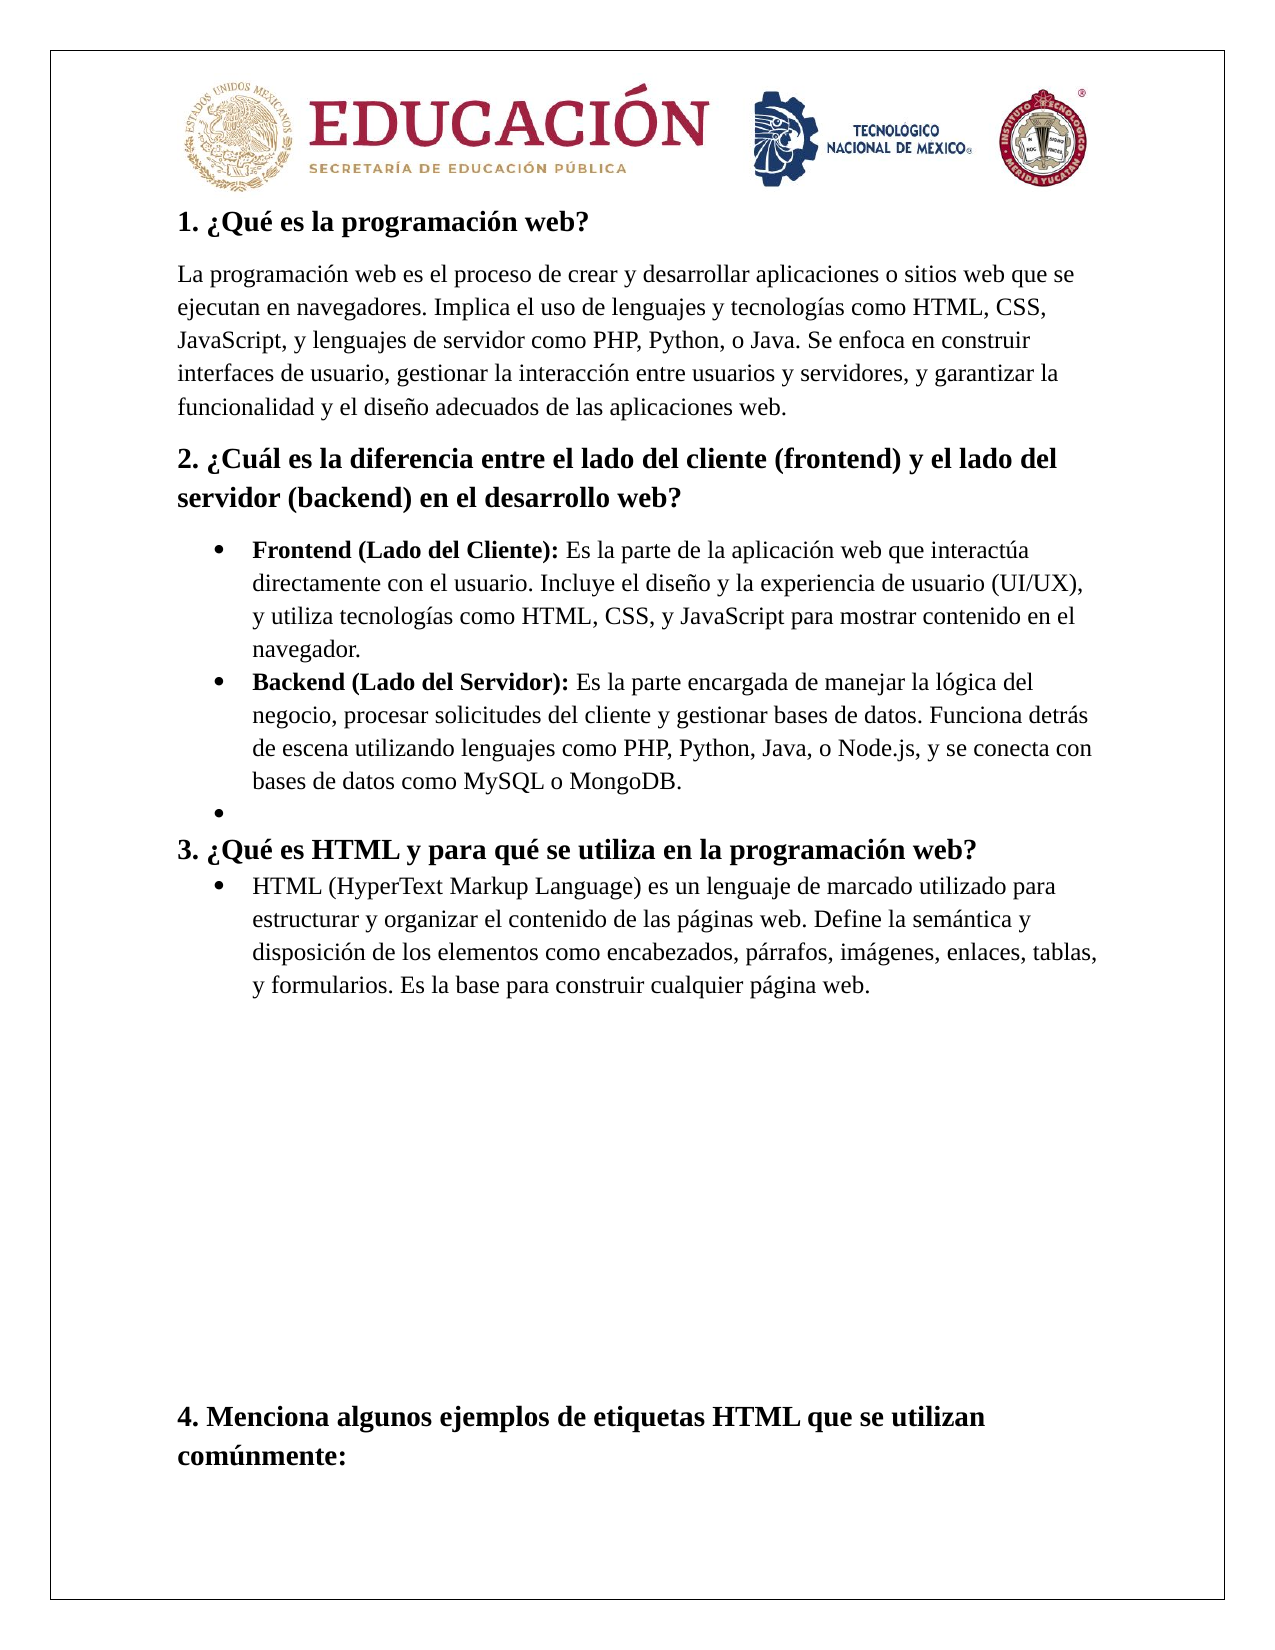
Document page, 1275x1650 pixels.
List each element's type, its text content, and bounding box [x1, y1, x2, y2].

text 2. ¿Cuál es la diferencia entre el lado del cliente (frontend) y el lado del servidor (backend) en el desarrollo web? [177, 441, 1098, 513]
text La programación web es el proceso de crear y desarrollar aplicaciones o sitios web que se ejecutan en navegadores. Implica el uso de lenguajes y tecnologías como HTML, CSS, JavaScript, y lenguajes de servidor como PHP, Python, o Java. Se enfoca en construir interfaces de usuario, gestionar la interacción entre usuarios y servidores, y garantizar la funcionalidad y el diseño adecuados de las aplicaciones web. [177, 259, 1098, 420]
list Frontend (Lado del Cliente): Es la parte de la aplicación web que interactúa directamente con el usuario. Incluye el diseño y la experiencia de usuario (UI/UX), y utiliza tecnologías como HTML, CSS, y JavaScript para mostrar contenido en el navegador. [214, 535, 1098, 663]
text 3. ¿Qué es HTML y para qué se utiliza en la programación web? [177, 832, 1098, 866]
text 1. ¿Qué es la programación web? [177, 205, 1098, 238]
picture [177, 73, 1098, 205]
list Backend (Lado del Servidor): Es la parte encargada de manejar la lógica del negocio, procesar solicitudes del cliente y gestionar bases de datos. Funciona detrás de escena utilizando lenguajes como PHP, Python, Java, o Node.js, y se conecta con bases de datos como MySQL o MongoDB. [214, 667, 1098, 795]
text 4. Menciona algunos ejemplos de etiquetas HTML que se utilizan comúnmente: [177, 1399, 1098, 1471]
list HTML (HyperText Markup Language) es un lenguaje de marcado utilizado para estructurar y organizar el contenido de las páginas web. Define la semántica y disposición de los elementos como encabezados, párrafos, imágenes, enlaces, tablas, y formularios. Es la base para construir cualquier página web. [214, 871, 1098, 998]
